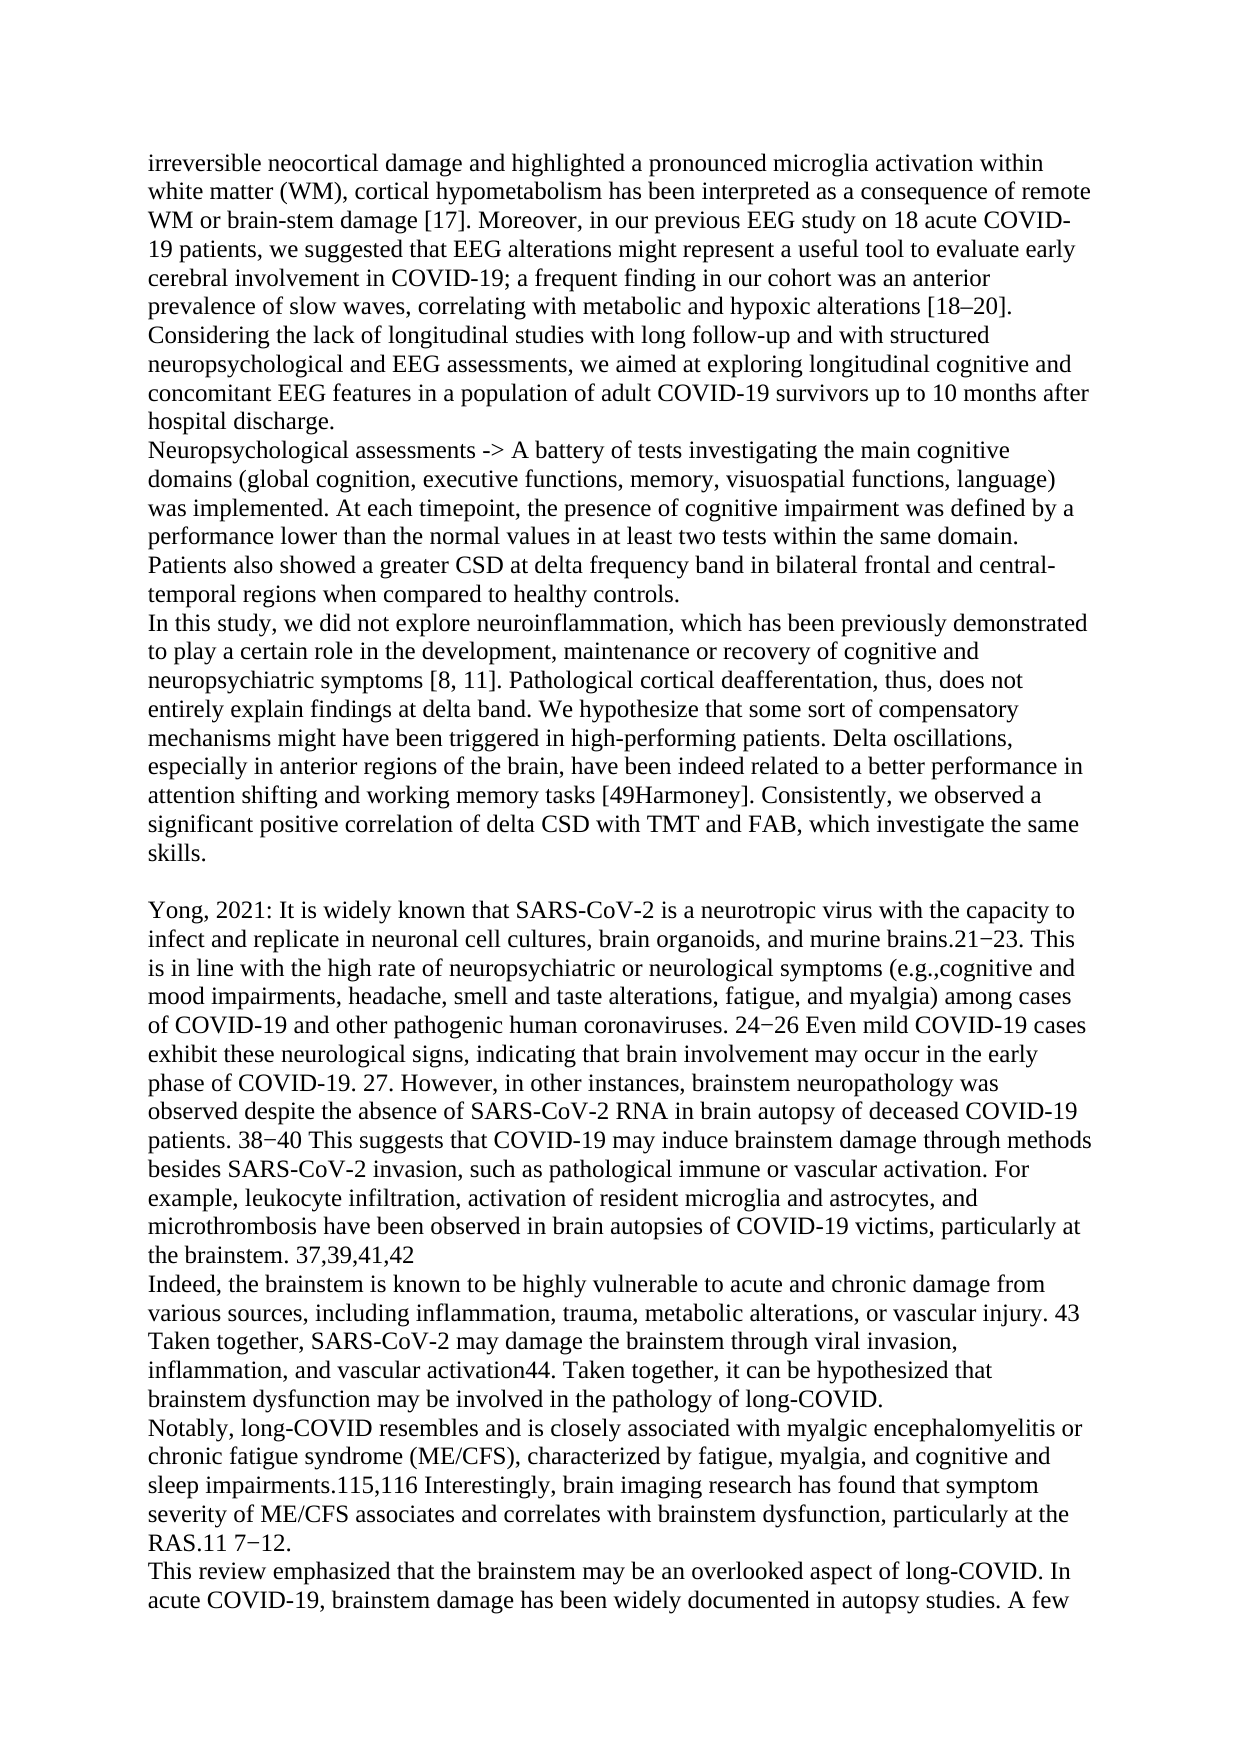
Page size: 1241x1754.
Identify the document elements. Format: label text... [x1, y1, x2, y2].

text In this study, we did not explore neuroinflammation, which has been previously demonstrated to play a certain role in the development, maintenance or recovery of cognitive and neuropsychiatric symptoms [8, 11]. Pathological cortical deafferentation, thus, does not entirely explain findings at delta band. We hypothesize that some sort of compensatory mechanisms might have been triggered in high-performing patients. Delta oscillations, especially in anterior regions of the brain, have been indeed related to a better performance in attention shifting and working memory tasks [49Harmoney]. Consistently, we observed a significant positive correlation of delta CSD with TMT and FAB, which investigate the same skills. [148, 608, 1093, 866]
text RAS.11 7−12. [148, 1528, 1093, 1556]
text Neuropsychological assessments -> A battery of tests investigating the main cognitive domains (global cognition, executive functions, memory, visuospatial functions, language) was implemented. At each timepoint, the presence of cognitive impairment was defined by a performance lower than the normal values in at least two tests within the same domain. [148, 435, 1093, 550]
text Yong, 2021: It is widely known that SARS-CoV-2 is a neurotropic virus with the capacity to infect and replicate in neuronal cell cultures, brain organoids, and murine brains.21−23. This is in line with the high rate of neuropsychiatric or neurological symptoms (e.g.,cognitive and mood impairments, headache, smell and taste alterations, fatigue, and myalgia) among cases of COVID-19 and other pathogenic human coronaviruses. 24−26 Even mild COVID-19 cases exhibit these neurological signs, indicating that brain involvement may occur in the early phase of COVID-19. 27. However, in other instances, brainstem neuropathology was observed despite the absence of SARS-CoV-2 RNA in brain autopsy of deceased COVID-19 patients. 38−40 This suggests that COVID-19 may induce brainstem damage through methods besides SARS-CoV-2 invasion, such as pathological immune or vascular activation. For example, leukocyte infiltration, activation of resident microglia and astrocytes, and microthrombosis have been observed in brain autopsies of COVID-19 victims, particularly at the brainstem. 37,39,41,42 [148, 895, 1093, 1269]
text Patients also showed a greater CSD at delta frequency band in bilateral frontal and central-temporal regions when compared to healthy controls. [148, 550, 1093, 608]
text Considering the lack of longitudinal studies with long follow-up and with structured neuropsychological and EEG assessments, we aimed at exploring longitudinal cognitive and concomitant EEG features in a population of adult COVID-19 survivors up to 10 months after hospital discharge. [148, 320, 1093, 435]
text Indeed, the brainstem is known to be highly vulnerable to acute and chronic damage from various sources, including inflammation, trauma, metabolic alterations, or vascular injury. 43 Taken together, SARS-CoV-2 may damage the brainstem through viral invasion, inflammation, and vascular activation44. Taken together, it can be hypothesized that brainstem dysfunction may be involved in the pathology of long-COVID. [148, 1269, 1093, 1413]
text Notably, long-COVID resembles and is closely associated with myalgic encephalomyelitis or chronic fatigue syndrome (ME/CFS), characterized by fatigue, myalgia, and cognitive and sleep impairments.115,116 Interestingly, brain imaging research has found that symptom severity of ME/CFS associates and correlates with brainstem dysfunction, particularly at the [148, 1413, 1093, 1528]
